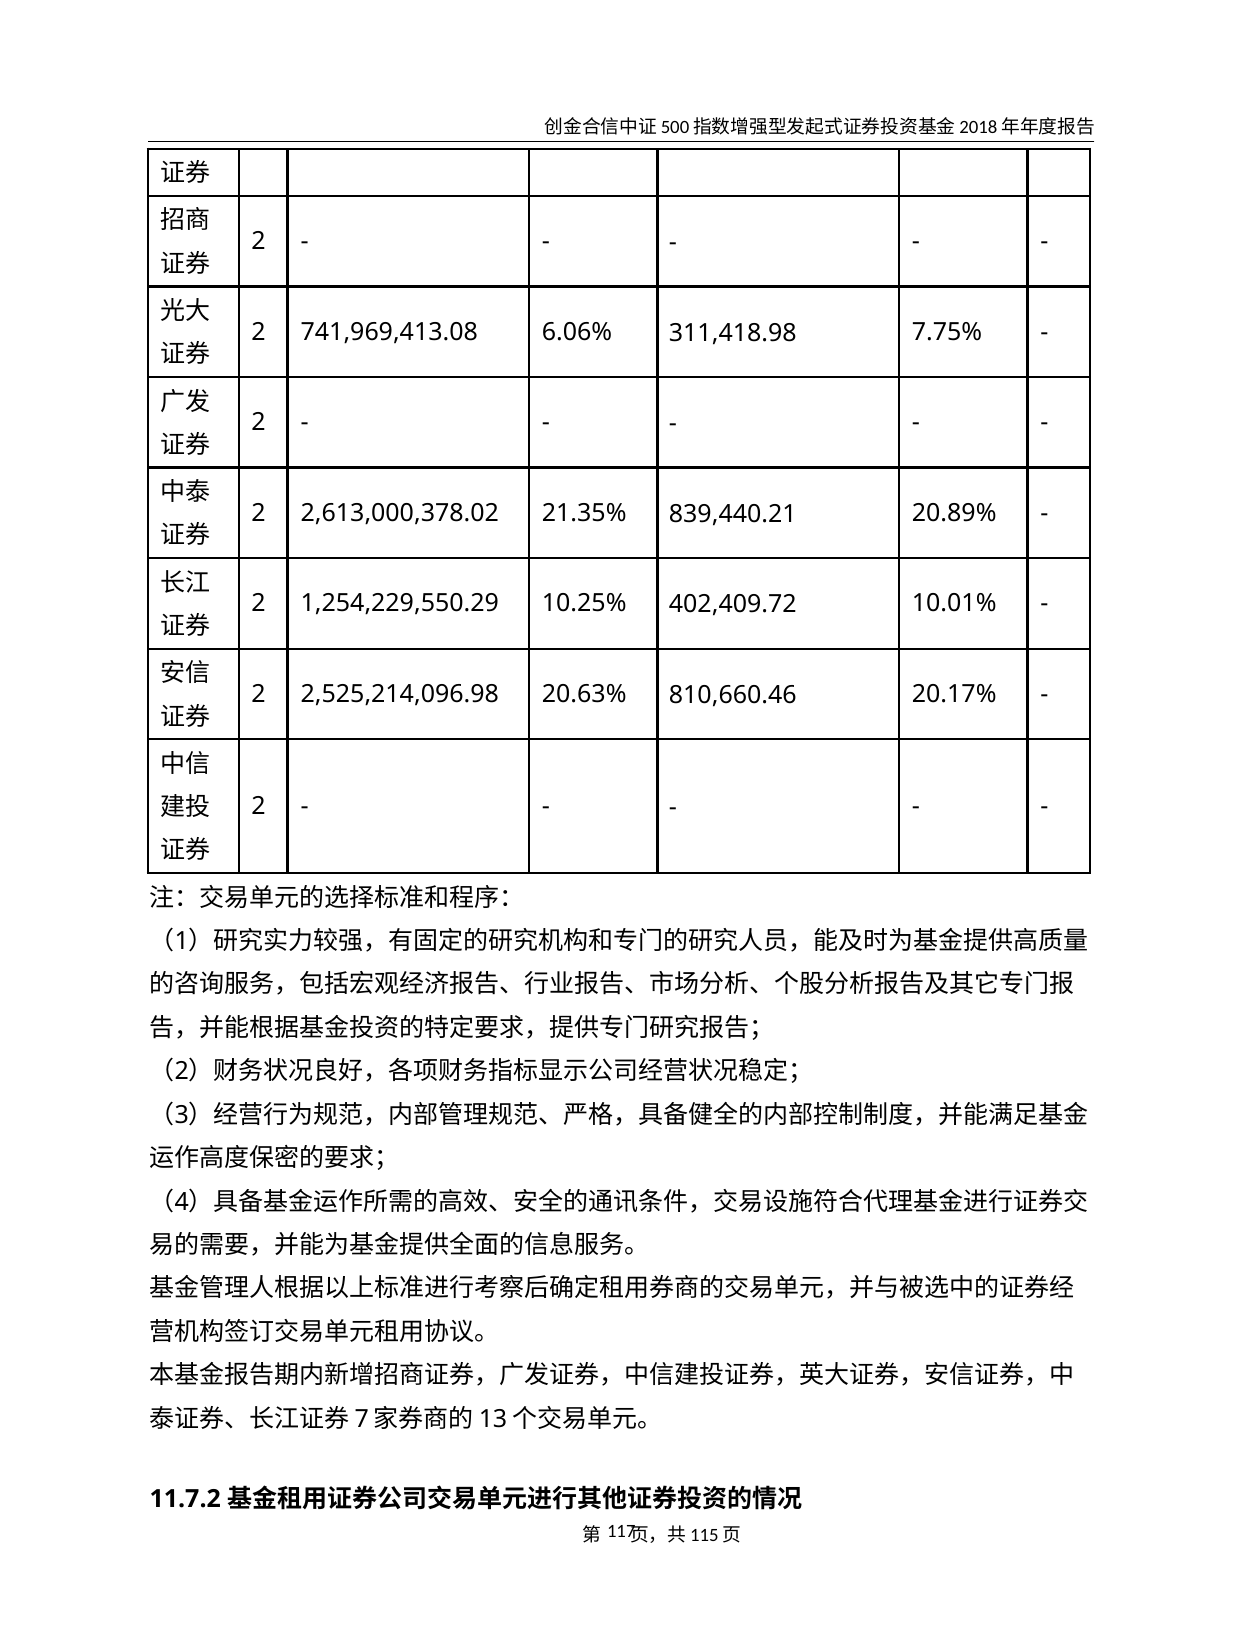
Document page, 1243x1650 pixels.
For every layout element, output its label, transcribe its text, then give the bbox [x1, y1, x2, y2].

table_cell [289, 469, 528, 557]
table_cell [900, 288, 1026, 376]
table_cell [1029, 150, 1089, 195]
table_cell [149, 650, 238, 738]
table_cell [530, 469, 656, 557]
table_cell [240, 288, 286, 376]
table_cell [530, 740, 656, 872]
text 注：交易单元的选择标准和程序： （1）研究实力较强，有固定的研究机构和专门的研究人员，能及时为基金提供高质量的咨询服务，包括宏观经济报告、行业报告、市场分析、个股分析报告及其它专门报告，并能根据基金投资的特定要求，提供专门研究报告； （2）财务状况良好，各项财务指标显示公司经营状况稳定； （3）经营行为规范，内部管理规范、严格，具备健全的内部控制制度，并能满足基金运作高度保密的要求； （4）具备基金运作所需的高效、安全的通讯条件，交易设施符合代理基金进行证券交易的需要，并能为基金提供全面的信息服务。 基金管理人根据以上标准进行考察后确定租用券商的交易单元，并与被选中的证券经营机构签订交易单元租用协议。 本基金报告期内新增招商证券，广发证券，中信建投证券，英大证券，安信证券，中泰证券、长江证券7家券商的13个交易单元。 [149, 877, 1094, 1434]
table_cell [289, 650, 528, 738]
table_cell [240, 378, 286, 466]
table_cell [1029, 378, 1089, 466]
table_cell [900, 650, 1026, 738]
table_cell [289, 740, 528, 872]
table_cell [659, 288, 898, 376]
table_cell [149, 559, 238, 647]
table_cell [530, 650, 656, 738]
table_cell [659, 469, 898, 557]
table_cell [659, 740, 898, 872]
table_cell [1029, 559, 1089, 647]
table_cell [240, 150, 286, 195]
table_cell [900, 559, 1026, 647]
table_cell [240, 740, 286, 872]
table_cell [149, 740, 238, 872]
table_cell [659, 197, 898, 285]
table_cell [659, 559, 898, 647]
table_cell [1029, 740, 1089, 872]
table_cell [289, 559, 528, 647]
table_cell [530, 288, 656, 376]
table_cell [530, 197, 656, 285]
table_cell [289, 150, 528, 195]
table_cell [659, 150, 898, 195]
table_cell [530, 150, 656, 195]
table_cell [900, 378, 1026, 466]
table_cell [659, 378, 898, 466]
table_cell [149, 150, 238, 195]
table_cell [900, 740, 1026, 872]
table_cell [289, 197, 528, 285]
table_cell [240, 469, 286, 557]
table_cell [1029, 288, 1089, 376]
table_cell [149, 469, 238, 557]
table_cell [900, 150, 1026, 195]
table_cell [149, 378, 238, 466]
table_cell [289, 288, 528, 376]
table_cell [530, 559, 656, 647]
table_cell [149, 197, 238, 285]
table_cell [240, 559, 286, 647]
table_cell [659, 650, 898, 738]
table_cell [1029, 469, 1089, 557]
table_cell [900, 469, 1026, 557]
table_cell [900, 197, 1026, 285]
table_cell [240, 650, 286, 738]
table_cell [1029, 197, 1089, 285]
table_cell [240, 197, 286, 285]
text 11.7.2 基金租用证券公司交易单元进行其他证券投资的情况 [149, 1479, 1094, 1515]
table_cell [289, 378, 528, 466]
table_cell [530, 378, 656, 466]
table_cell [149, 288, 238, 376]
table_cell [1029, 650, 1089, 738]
